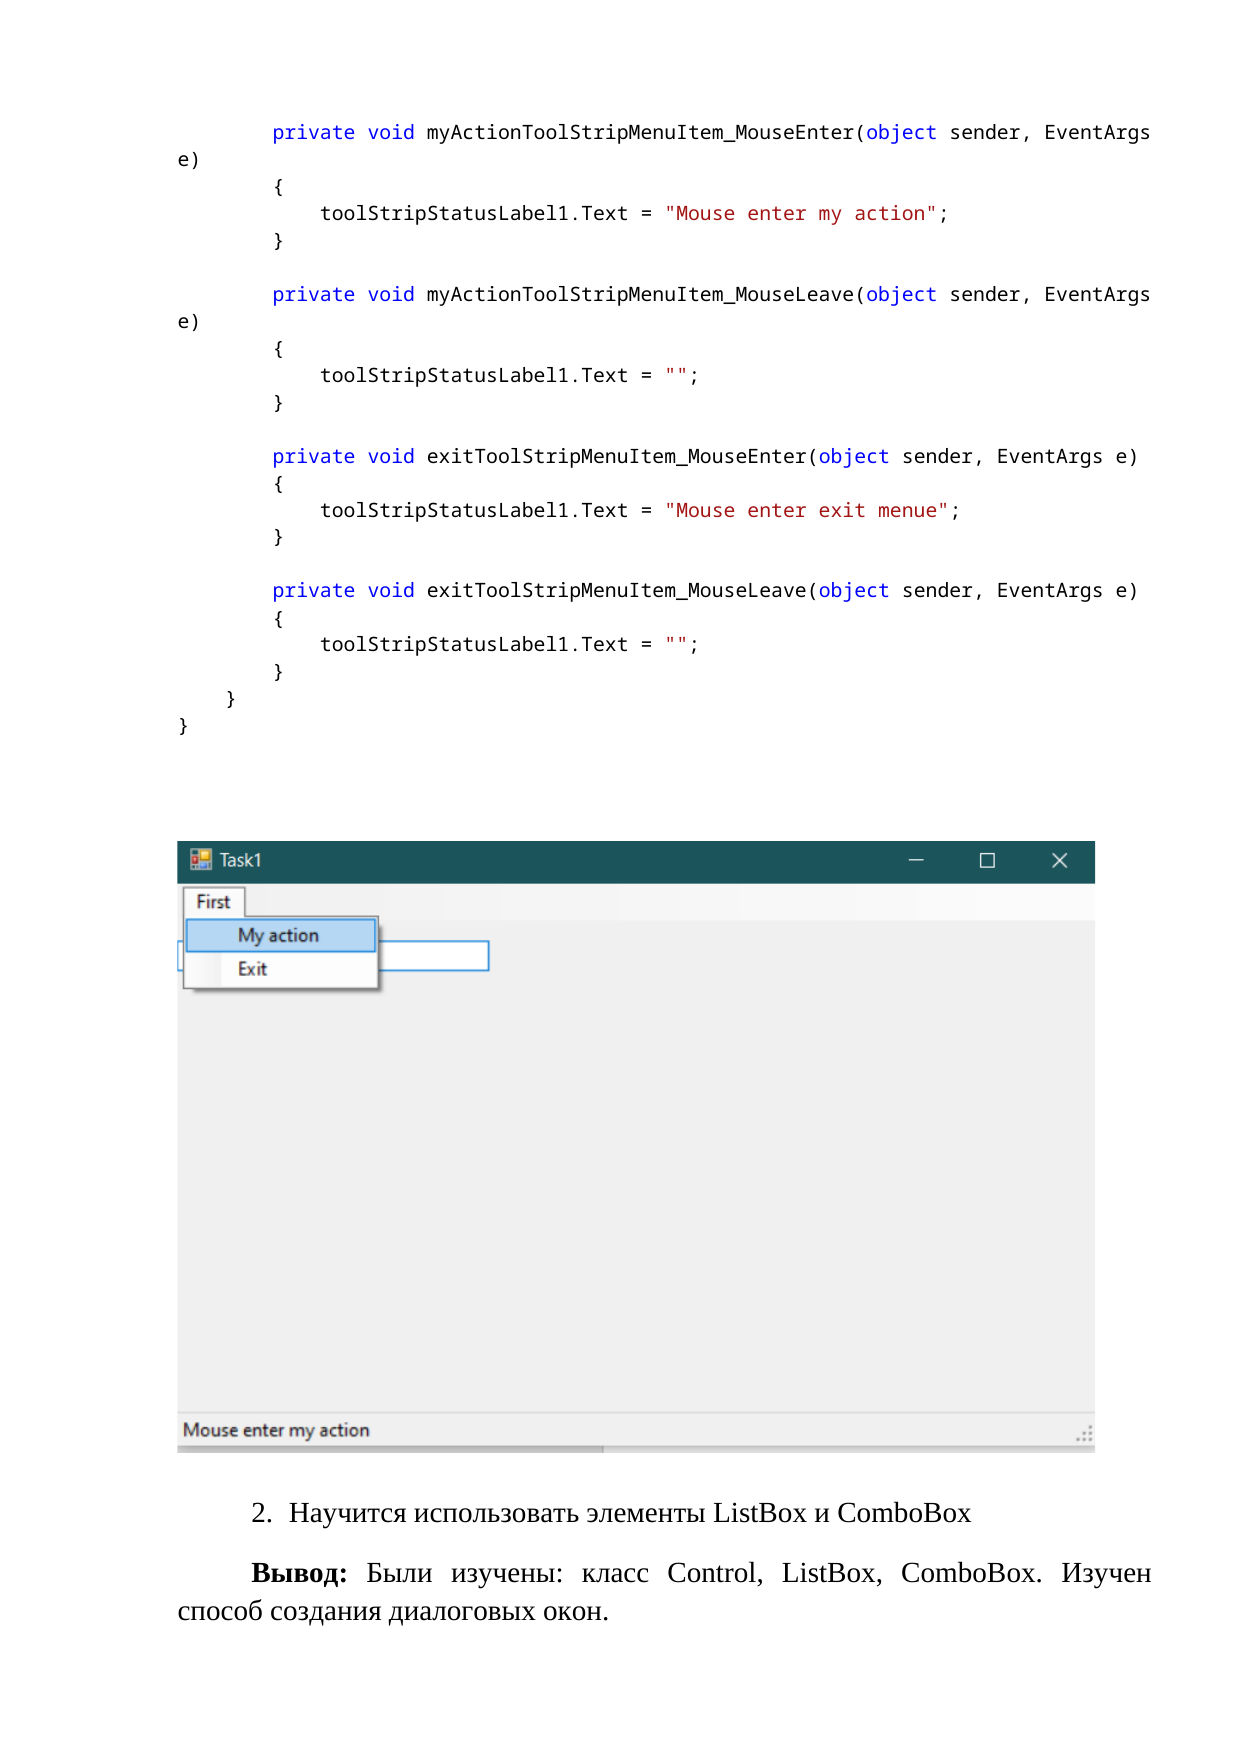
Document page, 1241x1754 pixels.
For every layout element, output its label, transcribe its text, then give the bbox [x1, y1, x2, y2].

text private void myActionToolStripMenuItem_MouseLeave(object sender, EventArgs e) [177, 280, 1152, 334]
text { [177, 172, 1152, 199]
text } [177, 685, 1152, 712]
text } [177, 712, 1152, 739]
text { [177, 469, 1152, 496]
picture [177, 841, 1096, 1453]
list Научится использовать элементы ListBox и ComboBox [251, 1495, 1152, 1529]
text private void exitToolStripMenuItem_MouseEnter(object sender, EventArgs e) [177, 442, 1152, 469]
text } [177, 658, 1152, 685]
text toolStripStatusLabel1.Text = ""; [177, 361, 1152, 388]
text toolStripStatusLabel1.Text = ""; [177, 631, 1152, 658]
text { [177, 604, 1152, 631]
text toolStripStatusLabel1.Text = "Mouse enter my action"; [177, 199, 1152, 226]
text } [177, 523, 1152, 550]
text Вывод: Были изучены: класс Control, ListBox, ComboBox. Изучен способ создания диалоговых окон. [177, 1555, 1152, 1627]
text } [177, 388, 1152, 415]
text } [177, 226, 1152, 253]
text private void exitToolStripMenuItem_MouseLeave(object sender, EventArgs e) [177, 577, 1152, 604]
text private void myActionToolStripMenuItem_MouseEnter(object sender, EventArgs e) [177, 118, 1152, 172]
text toolStripStatusLabel1.Text = "Mouse enter exit menue"; [177, 496, 1152, 523]
text { [177, 334, 1152, 361]
